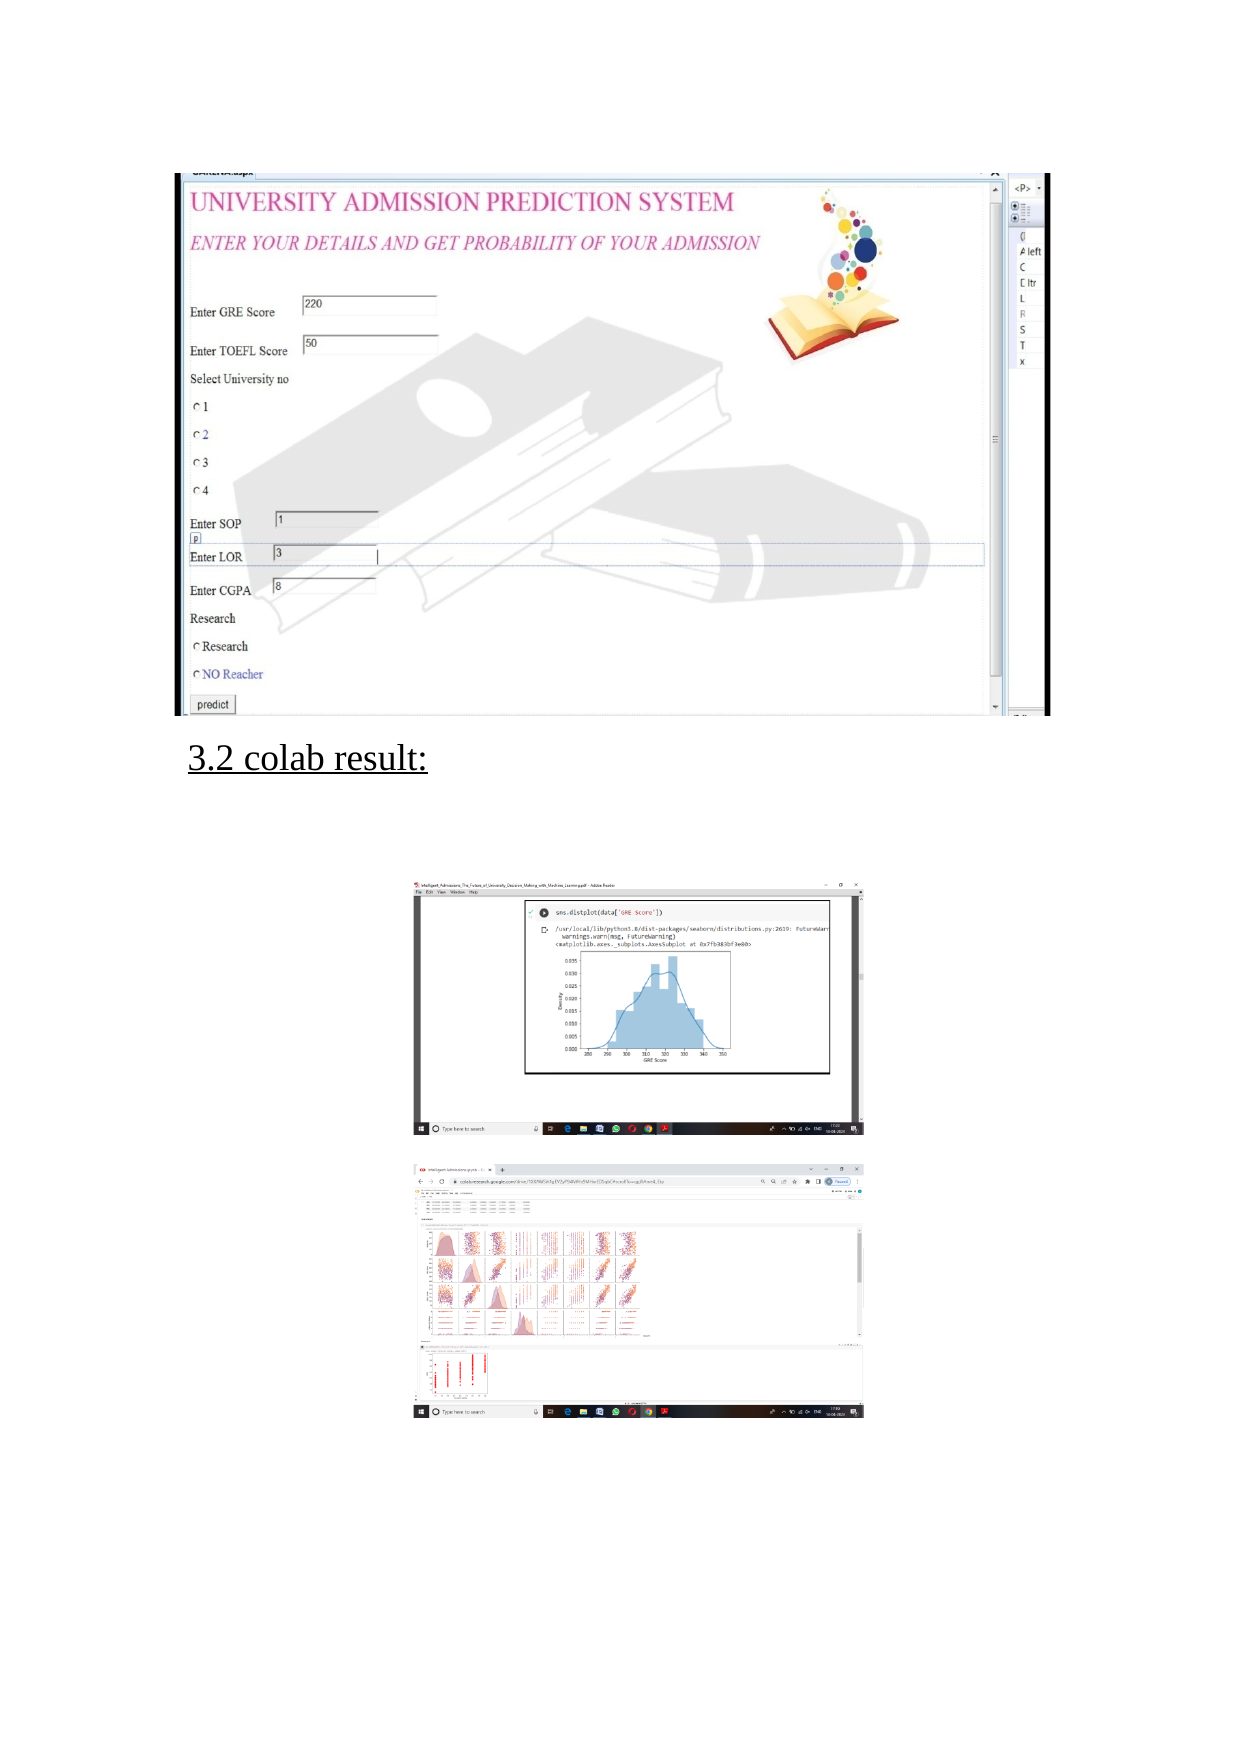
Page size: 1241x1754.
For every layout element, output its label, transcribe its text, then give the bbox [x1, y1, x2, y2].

picture [413, 1164, 864, 1418]
picture [174, 173, 1051, 716]
picture [413, 881, 864, 1135]
